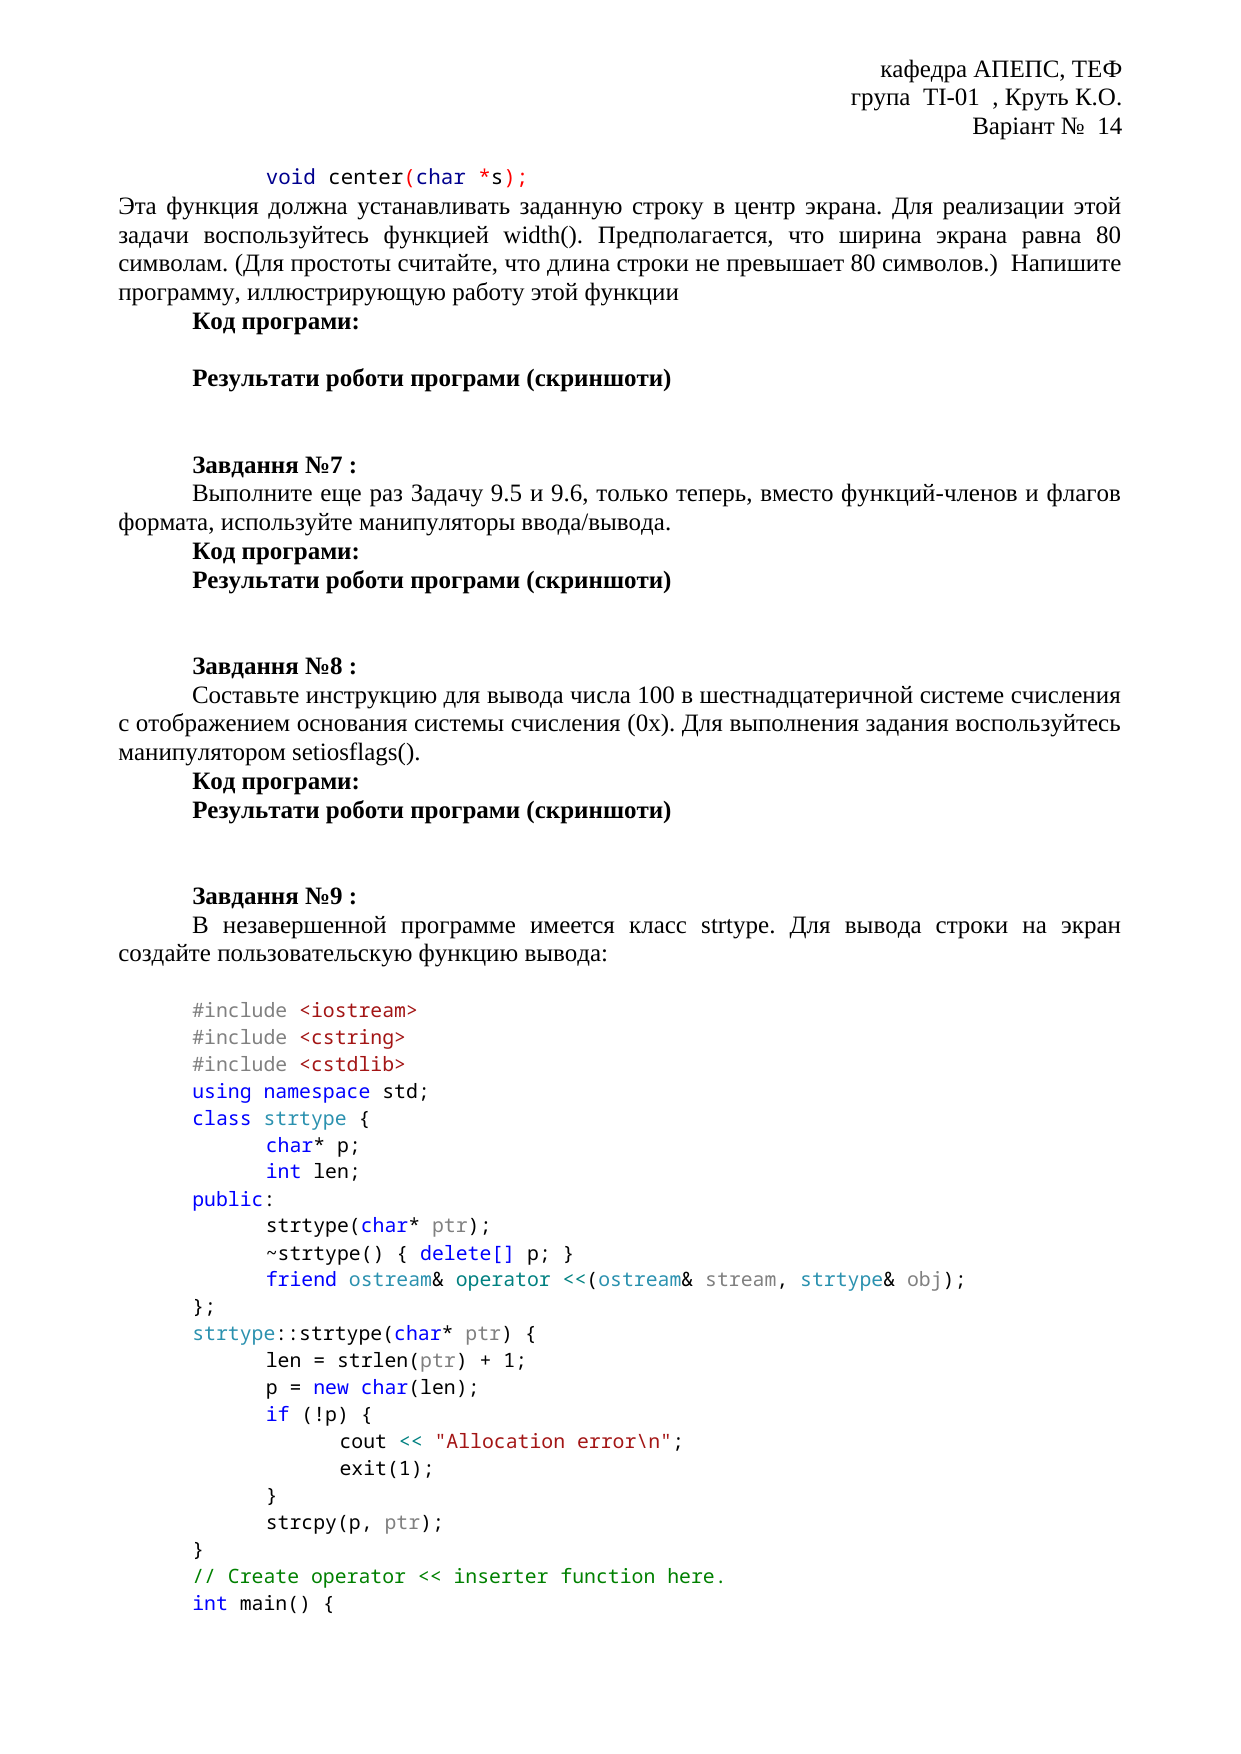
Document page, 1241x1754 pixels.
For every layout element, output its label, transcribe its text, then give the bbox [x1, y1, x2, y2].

text #include <iostream> [192, 996, 1122, 1023]
text Завдання №7 : [118, 450, 1122, 478]
text if (!p) { [192, 1401, 1122, 1428]
text Выполните еще раз Задачу 9.5 и 9.6, только теперь, вместо функций-членов и флагов формата, используйте манипуляторы ввода/вывода. [118, 478, 1122, 536]
text p = new char(len); [192, 1374, 1122, 1401]
text #include <cstring> [192, 1023, 1122, 1050]
text } [192, 1536, 1122, 1562]
text void center(char *s); [192, 162, 1122, 191]
text } [192, 1482, 1122, 1508]
text public: [192, 1185, 1122, 1212]
text strtype::strtype(char* ptr) { [192, 1320, 1122, 1347]
text class strtype { [192, 1104, 1122, 1131]
text friend ostream& operator <<(ostream& stream, strtype& obj); [192, 1266, 1122, 1293]
text #include <cstdlib> [192, 1050, 1122, 1077]
text }; [192, 1293, 1122, 1320]
text int len; [192, 1158, 1122, 1185]
text strtype(char* ptr); [192, 1212, 1122, 1239]
text len = strlen(ptr) + 1; [192, 1347, 1122, 1374]
text Код програми: [118, 536, 1122, 565]
text strcpy(p, ptr); [192, 1508, 1122, 1536]
text В незавершенной программе имеется класс strtype. Для вывода строки на экран создайте пользовательскую функцию вывода: [118, 910, 1122, 967]
text Результати роботи програми (скриншоти) [118, 795, 1122, 823]
text cout << "Allocation error\n"; [192, 1428, 1122, 1454]
text int main() { [192, 1589, 1122, 1616]
text exit(1); [192, 1454, 1122, 1482]
text Эта функция должна устанавливать заданную строку в центр экрана. Для реализации этой задачи воспользуйтесь функцией width(). Предполагается, что ширина экрана равна 80 символам. (Для простоты считайте, что длина строки не превышает 80 символов.) Напишите программу, иллюстрирующую работу этой функции [118, 191, 1122, 306]
text // Create operator << inserter function here. [192, 1562, 1122, 1589]
text Завдання №8 : [118, 651, 1122, 680]
text Результати роботи програми (скриншоти) [118, 363, 1122, 392]
text Завдання №9 : [118, 881, 1122, 910]
text Результати роботи програми (скриншоти) [118, 565, 1122, 593]
text char* p; [192, 1131, 1122, 1158]
text Код програми: [118, 306, 1122, 335]
text Составьте инструкцию для вывода числа 100 в шестнадцатеричной системе счисления с отображением основания системы счисления (0x). Для выполнения задания воспользуйтесь манипулятором setiosflags(). [118, 680, 1122, 766]
text ~strtype() { delete[] p; } [192, 1239, 1122, 1266]
text Код програми: [118, 766, 1122, 795]
text using namespace std; [192, 1077, 1122, 1104]
